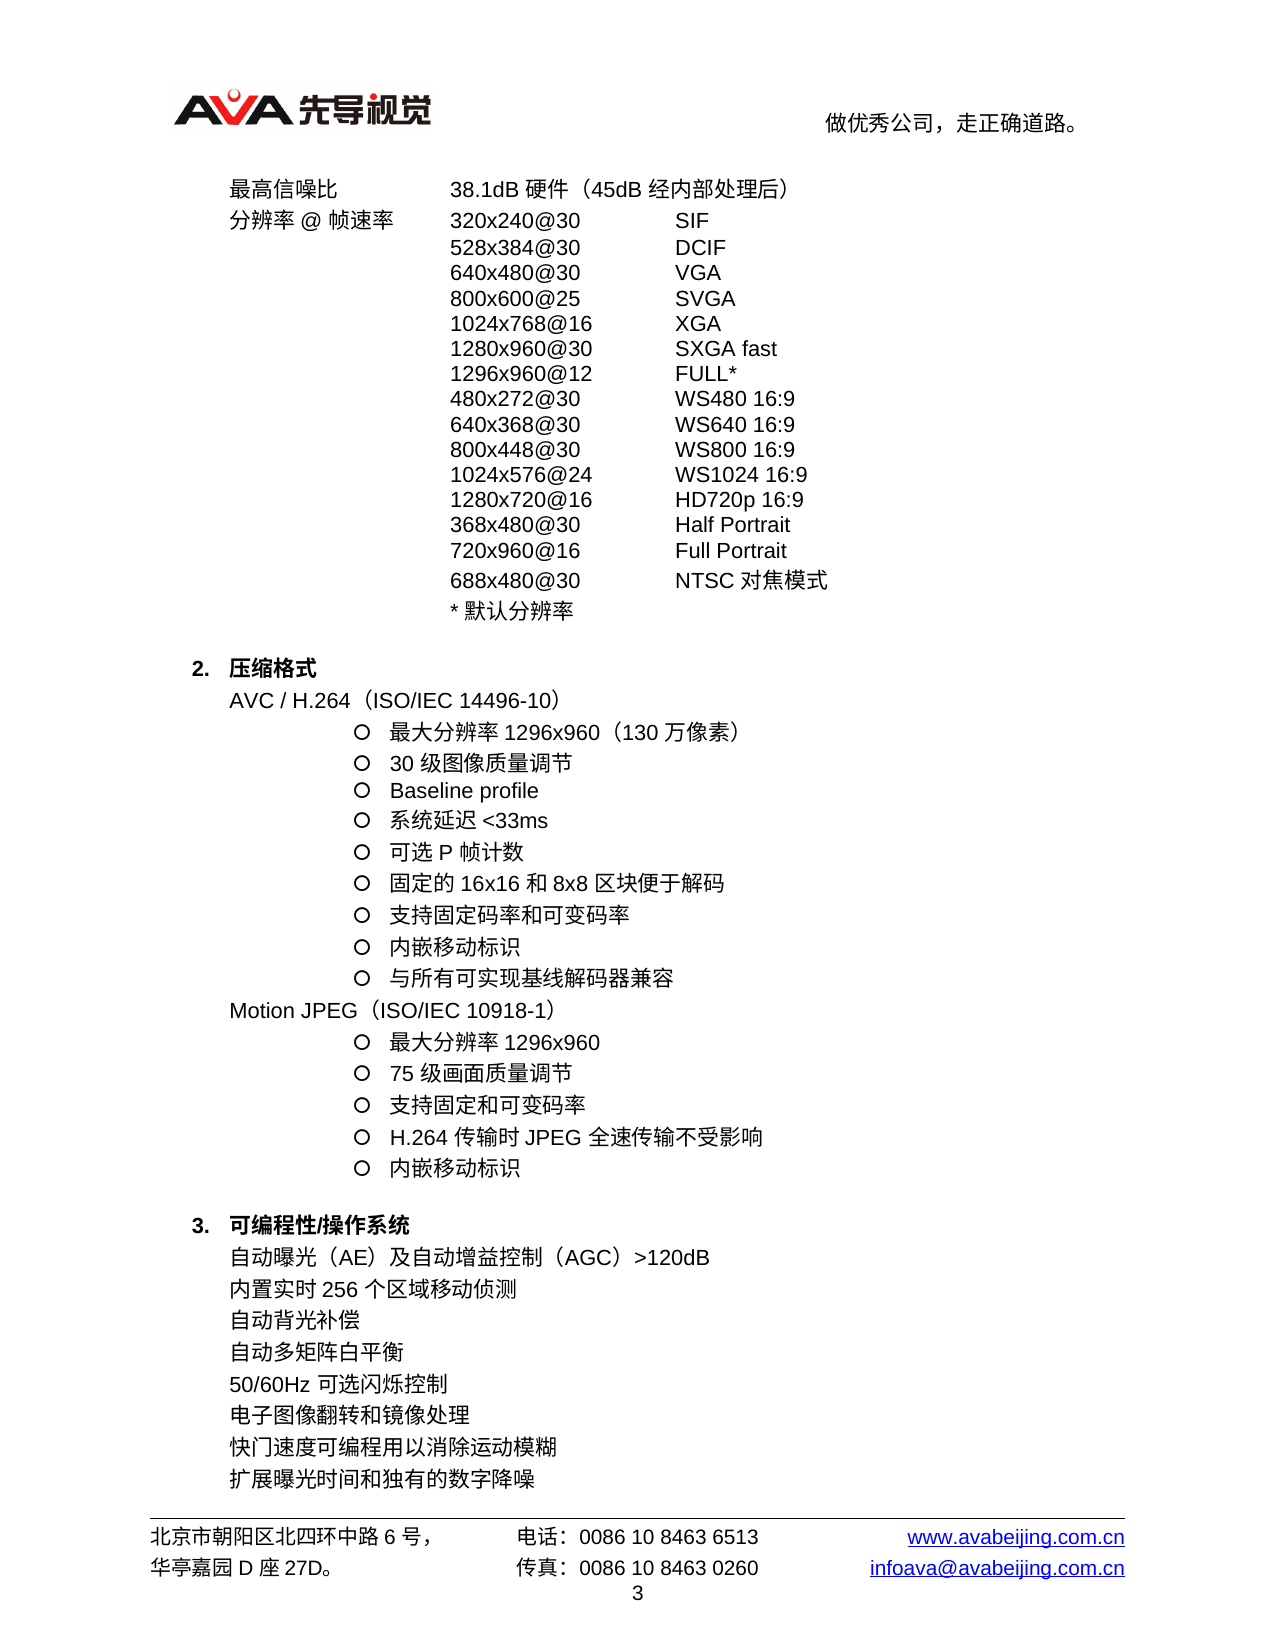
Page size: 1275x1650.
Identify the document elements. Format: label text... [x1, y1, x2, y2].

list 1296x960@12 FULL* [379, 361, 1125, 386]
list 快门速度可编程用以消除运动模糊 [229, 1430, 1125, 1462]
list AVC / H.264（ISO/IEC 14496-10） [229, 683, 1125, 714]
list 480x272@30 WS480 16:9 [379, 386, 1125, 411]
list 720x960@16 Full Portrait [379, 537, 1125, 563]
list 压缩格式 [192, 651, 1125, 683]
list 自动曝光（AE）及自动增益控制（AGC）>120dB [229, 1240, 1125, 1272]
list 与所有可实现基线解码器兼容 [352, 961, 1127, 993]
list 800x600@25 SVGA [379, 285, 1125, 311]
list 最高信噪比 38.1dB 硬件（45dB 经内部处理后） [229, 172, 1125, 203]
list 688x480@30 NTSC 对焦模式 [379, 563, 1125, 594]
list 1280x960@30 SXGA fast [379, 336, 1125, 361]
list 自动多矩阵白平衡 [229, 1335, 1125, 1367]
list 支持固定码率和可变码率 [352, 898, 1127, 930]
list 640x368@30 WS640 16:9 [379, 411, 1125, 437]
list 800x448@30 WS800 16:9 [379, 437, 1125, 462]
list Motion JPEG（ISO/IEC 10918-1） [229, 993, 1125, 1025]
list 固定的 16x16 和 8x8 区块便于解码 [352, 866, 1127, 898]
list 50/60Hz 可选闪烁控制 [229, 1367, 1125, 1398]
list 1024x768@16 XGA [379, 311, 1125, 336]
list Baseline profile [352, 778, 1127, 803]
list 内嵌移动标识 [352, 1151, 1127, 1183]
list 系统延迟 <33ms [352, 803, 1127, 835]
list 扩展曝光时间和独有的数字降噪 [229, 1462, 1125, 1493]
list * 默认分辨率 [379, 594, 1125, 626]
picture [168, 84, 435, 132]
list 电子图像翻转和镜像处理 [229, 1398, 1125, 1430]
list 分辨率 @ 帧速率 320x240@30 SIF [229, 203, 1125, 235]
list 内置实时 256 个区域移动侦测 [229, 1272, 1125, 1303]
list 支持固定和可变码率 [352, 1088, 1127, 1120]
list 最大分辨率 1296x960 [352, 1025, 1127, 1056]
list 30 级图像质量调节 [352, 746, 1127, 778]
list 自动背光补偿 [229, 1303, 1125, 1335]
list H.264 传输时 JPEG 全速传输不受影响 [352, 1120, 1127, 1151]
list 1280x720@16 HD720p 16:9 [379, 487, 1125, 512]
list 内嵌移动标识 [352, 930, 1127, 961]
list 368x480@30 Half Portrait [379, 512, 1125, 537]
list 75 级画面质量调节 [352, 1056, 1127, 1088]
list 528x384@30 DCIF [379, 235, 1125, 260]
list 1024x576@24 WS1024 16:9 [379, 462, 1125, 487]
list 最大分辨率 1296x960（130 万像素） [352, 714, 1127, 746]
list 可编程性/操作系统 [192, 1208, 1125, 1240]
list 640x480@30 VGA [379, 260, 1125, 285]
list 可选 P 帧计数 [352, 835, 1127, 866]
